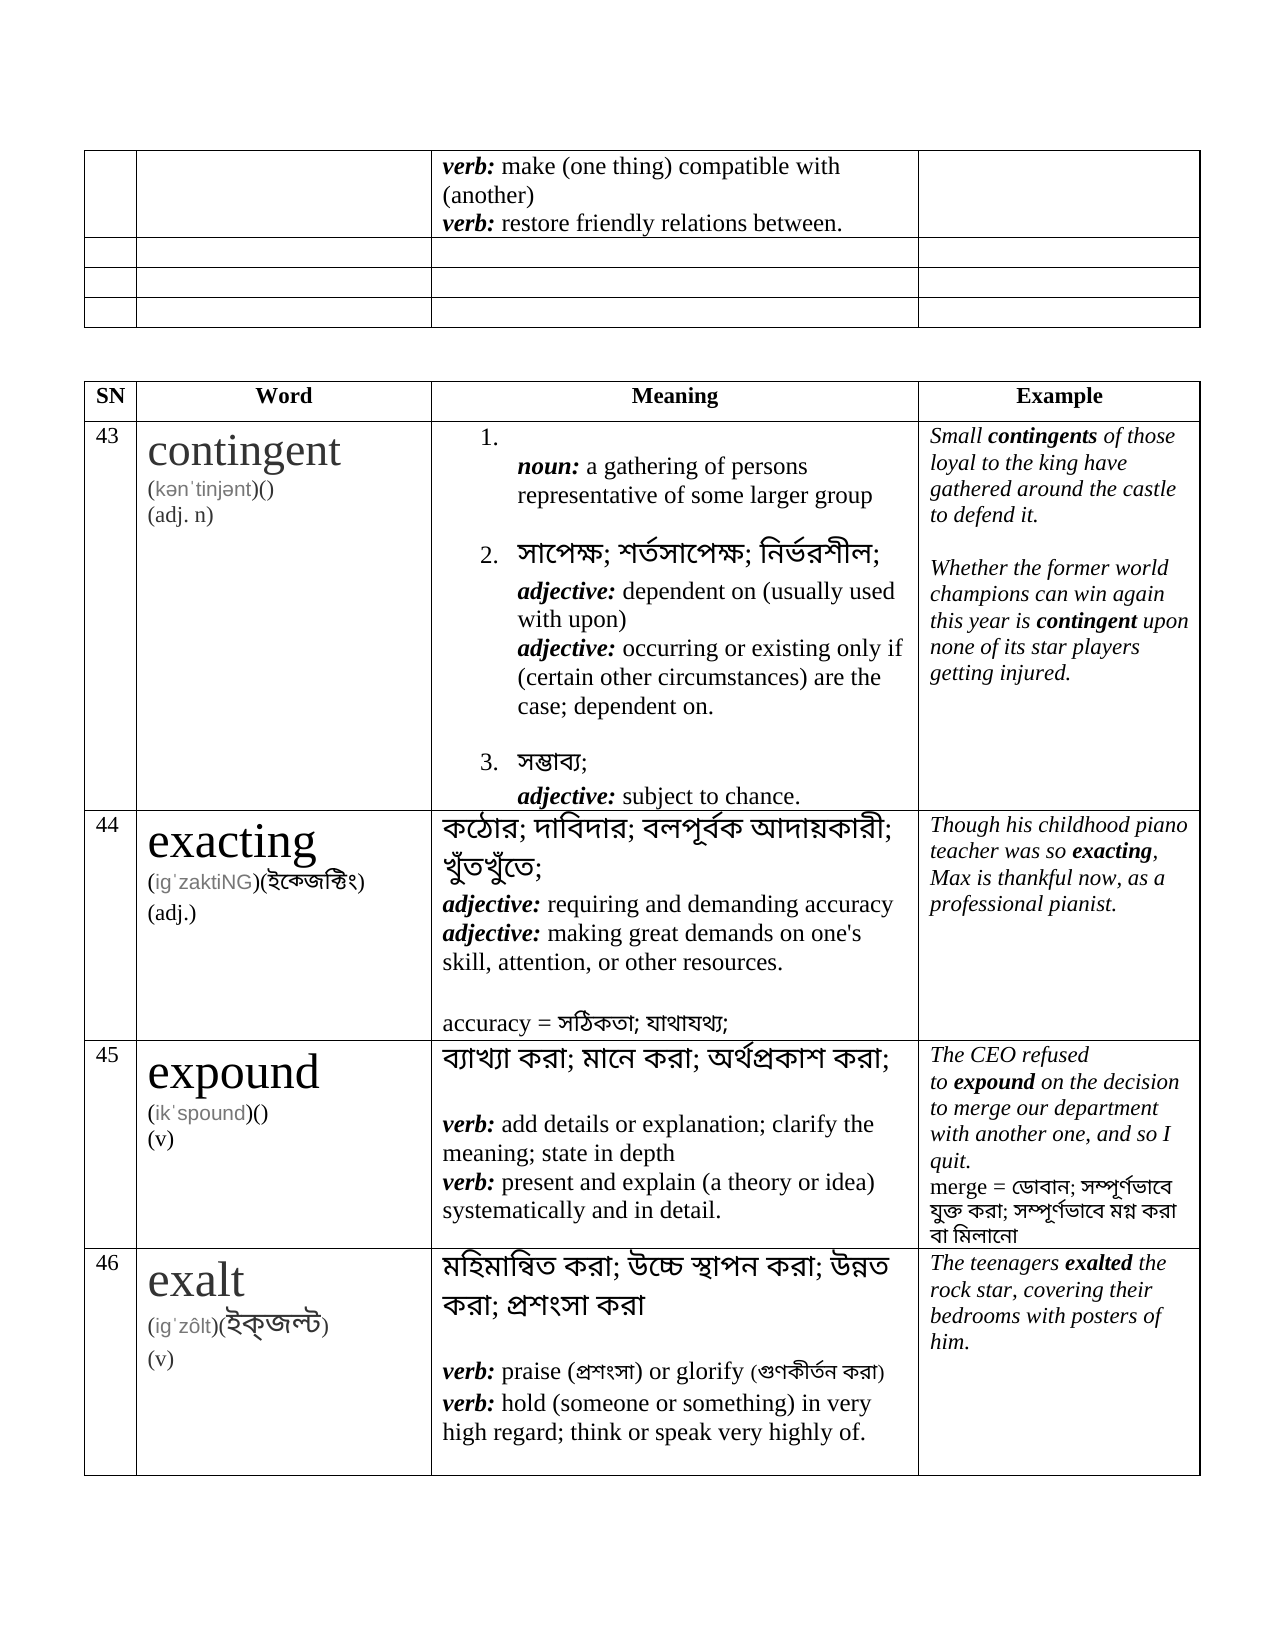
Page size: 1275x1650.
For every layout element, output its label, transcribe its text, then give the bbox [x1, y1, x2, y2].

table_cell exacting (igˈzaktiNG)(ইক্জেক্টিং) (adj.) [137, 811, 431, 1040]
table_cell [432, 238, 918, 267]
table_cell [85, 268, 136, 297]
table_header Word [137, 382, 431, 421]
table_header SN [85, 382, 136, 421]
table_cell 44 [85, 811, 136, 1040]
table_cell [432, 151, 918, 237]
table_cell মহিমান্বিত করা; উচ্চে স্থাপন করা; উন্নত করা; প্রশংসা করা verb: praise (প্রশংসা) or glorify (গুণকীর্তন করা) verb: hold (someone or something) in very high regard; think or speak very highly of. [432, 1249, 918, 1474]
table_cell 45 [85, 1041, 136, 1248]
table_cell [137, 298, 431, 327]
table_cell 43 [85, 422, 136, 810]
table_cell [137, 238, 431, 267]
table_cell ব্যাখ্যা করা; মানে করা; অর্থপ্রকাশ করা; verb: add details or explanation; clarify the meaning; state in depth verb: present and explain (a theory or idea) systematically and in detail. [432, 1041, 918, 1248]
table_cell [919, 298, 1199, 327]
table_cell [432, 268, 918, 297]
table_cell [137, 268, 431, 297]
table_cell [919, 151, 1199, 237]
table_cell 46 [85, 1249, 136, 1474]
table_cell The teenagers exalted the rock star, covering their bedrooms with posters of him. [919, 1249, 1199, 1474]
table_cell [85, 298, 136, 327]
table_cell [919, 268, 1199, 297]
table_cell contingent (kənˈtinjənt)() (adj. n) [137, 422, 431, 810]
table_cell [137, 151, 431, 237]
table_cell exalt (igˈzôlt)(ইক্‌জল্ট) (v) [137, 1249, 431, 1474]
table_cell 42 [85, 151, 136, 237]
table_cell Though his childhood piano teacher was so exacting, Max is thankful now, as a professional pianist. [919, 811, 1199, 1040]
table_cell noun: a gathering of persons representative of some larger group সাপেক্ষ; শর্তসাপেক্ষ; নির্ভরশীল; adjective: dependent on (usually used with upon) adjective: occurring or existing only if (certain other circumstances) are the case; dependent on. সম্ভাব্য; adjective: subject to chance. [432, 422, 918, 810]
table_cell Small contingents of those loyal to the king have gathered around the castle to defend it. Whether the former world champions can win again this year is contingent upon none of its star players getting injured. [919, 422, 1199, 810]
table_cell কঠোর; দাবিদার; বলপূর্বক আদায়কারী; খুঁতখুঁতে; adjective: requiring and demanding accuracy adjective: making great demands on one's skill, attention, or other resources. accuracy = সঠিকতা; যাথাযথ্য; [432, 811, 918, 1040]
table_cell The CEO refused to expound on the decision to merge our department with another one, and so I quit. merge = ডোবান; সম্পূর্ণভাবে যুক্ত করা; সম্পূর্ণভাবে মগ্ন করা বা মিলানো [919, 1041, 1199, 1248]
table_header Example [919, 382, 1199, 421]
table_cell [919, 238, 1199, 267]
table_cell [85, 238, 136, 267]
table_cell [432, 298, 918, 327]
table_cell expound (ikˈspound)() (v) [137, 1041, 431, 1248]
table_header Meaning [432, 382, 918, 421]
